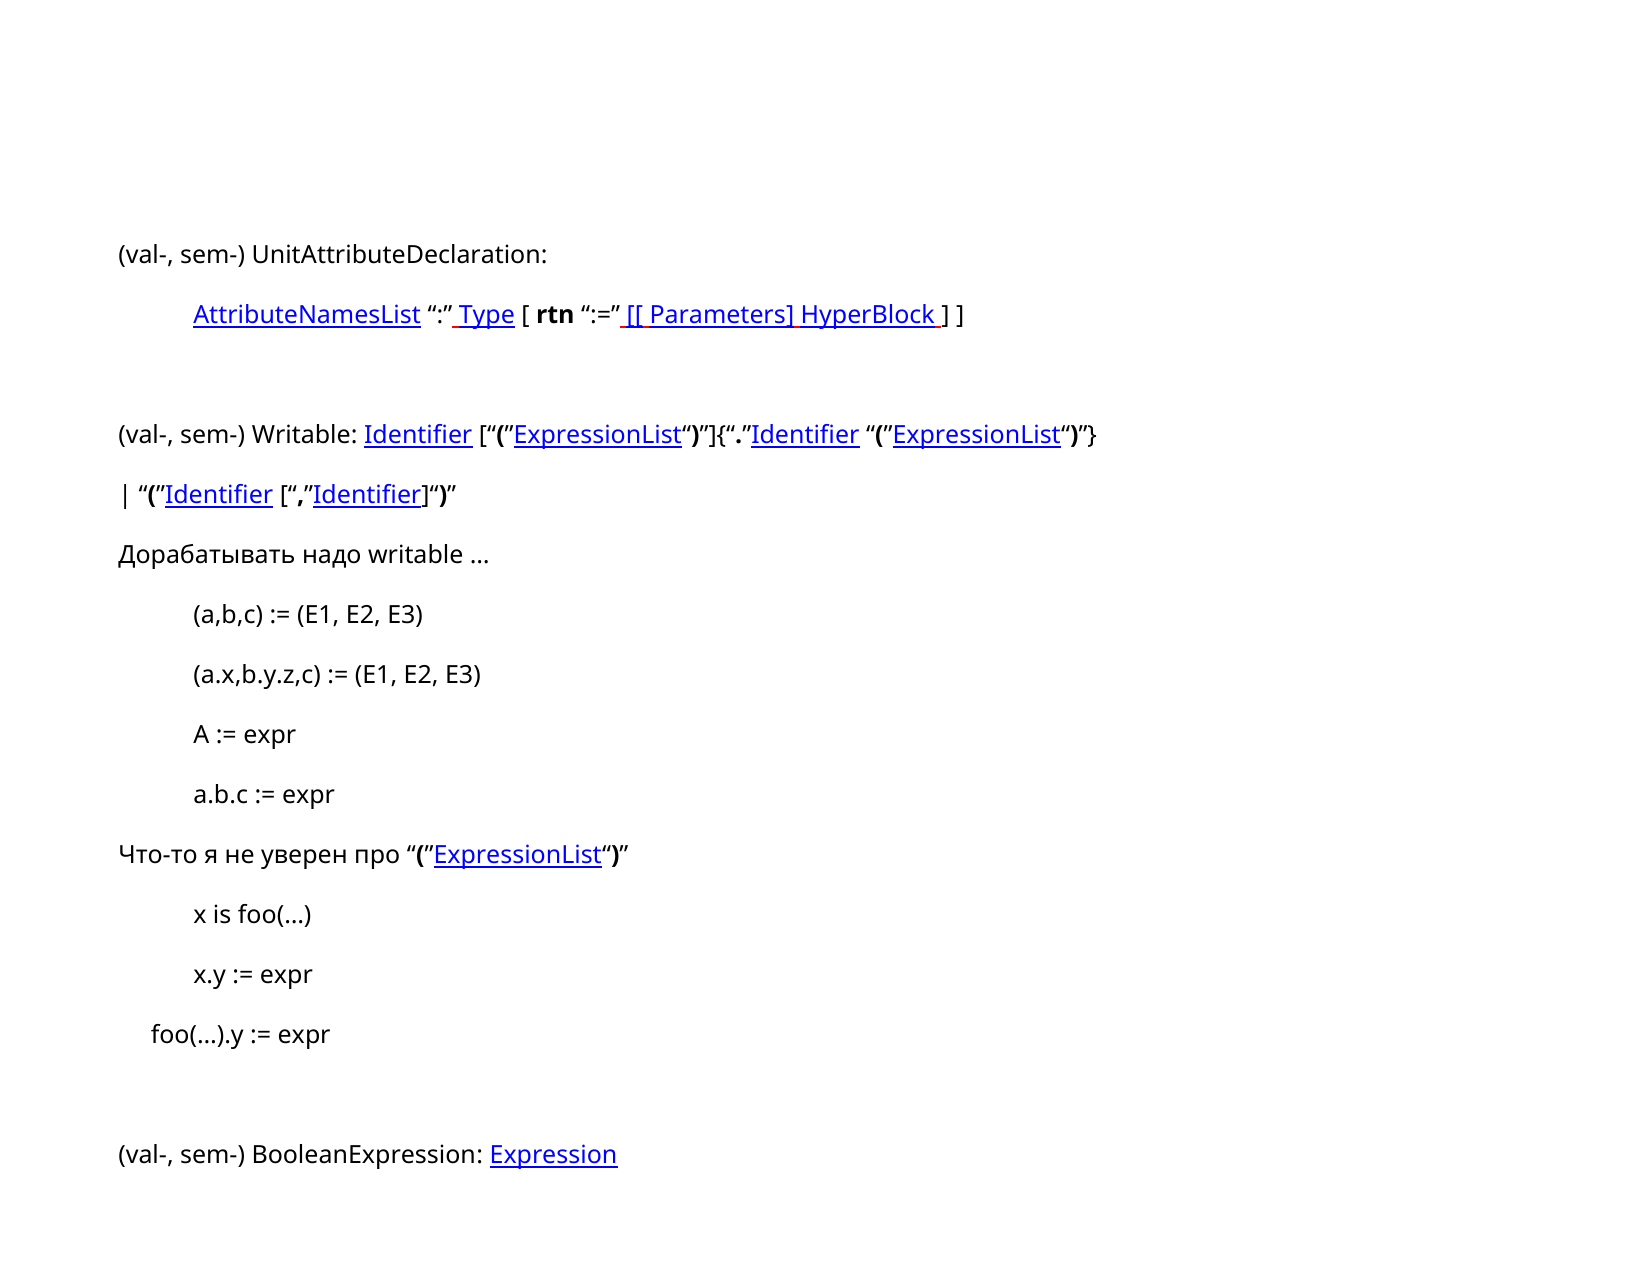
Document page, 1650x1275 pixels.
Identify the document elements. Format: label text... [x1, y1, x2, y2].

text a.b.c := expr [118, 777, 1532, 811]
text Что-то я не уверен про “(”ExpressionList“)” [118, 837, 1532, 871]
text (a,b,c) := (E1, E2, E3) [118, 597, 1532, 631]
text (val-, sem-) UnitAttributeDeclaration: [118, 237, 1532, 271]
text (a.x,b.y.z,c) := (E1, E2, E3) [118, 657, 1532, 691]
text A := expr [118, 717, 1532, 751]
text Дорабатывать надо writable … [118, 537, 1532, 571]
text x.y := expr [118, 957, 1532, 991]
text (val-, sem-) BooleanExpression: Expression [118, 1137, 1532, 1171]
text AttributeNamesList “:” Type [ rtn “:=” ] ] [118, 297, 1532, 331]
text | “(”Identifier [“,”Identifier]“)” [118, 477, 1532, 511]
text x is foo(…) [118, 897, 1532, 931]
text foo(…).y := expr [118, 1017, 1532, 1051]
text (val-, sem-) Writable: Identifier [“(”ExpressionList“)”]{“.”Identifier “(”ExpressionList“)”} [118, 417, 1532, 451]
